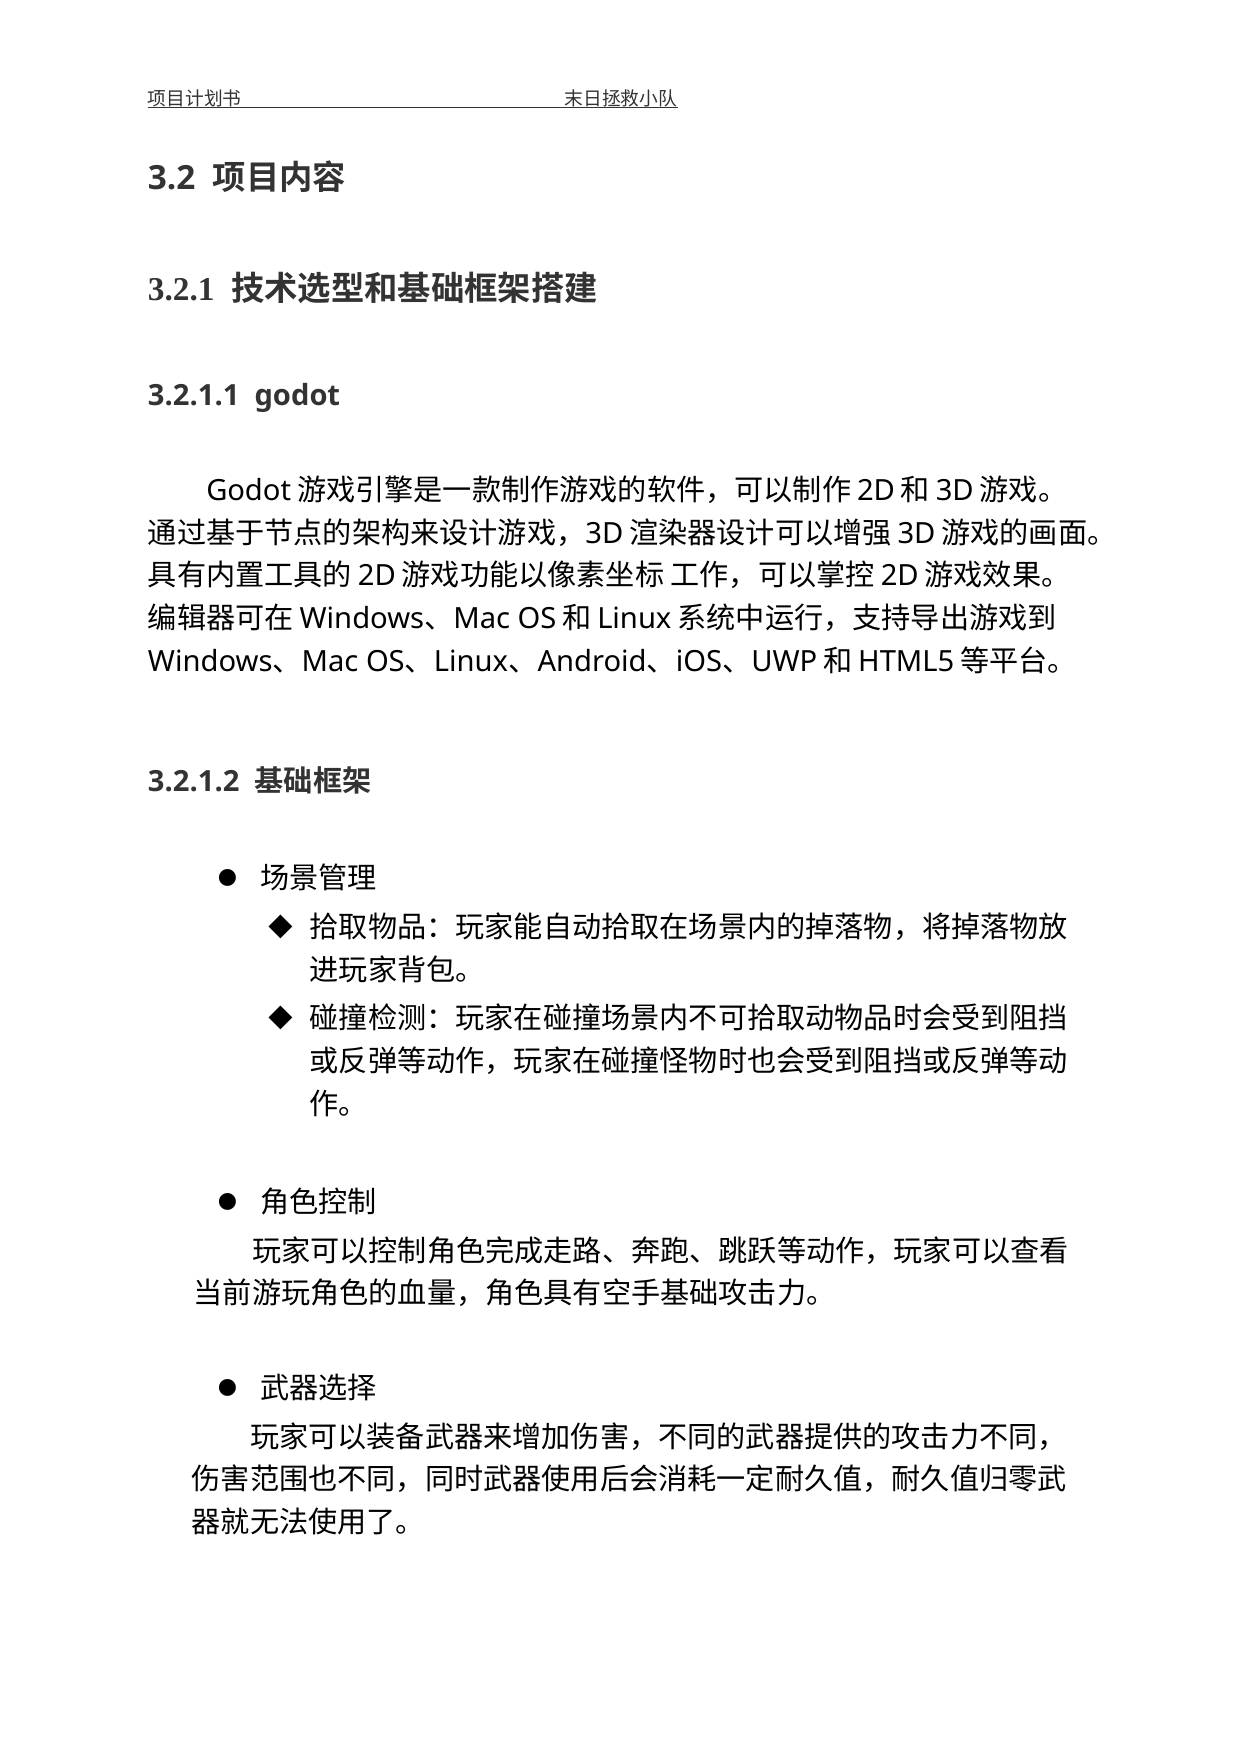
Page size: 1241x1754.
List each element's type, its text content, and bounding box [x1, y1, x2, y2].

subtitle 3.2.1.1 godot [148, 374, 1093, 414]
list 武器选择 [216, 1364, 1093, 1407]
list 场景管理 [216, 854, 1093, 897]
subtitle 3.2.1 技术选型和基础框架搭建 [148, 262, 1093, 310]
text Godot游戏引擎是一款制作游戏的软件，可以制作2D和3D游戏。通过基于节点的架构来设计游戏，3D渲染器设计可以增强3D游戏的画面。具有内置工具的2D游戏功能以像素坐标 工作，可以掌控2D游戏效果。编辑器可在Windows、Mac OS和Linux系统中运行，支持导出游戏到Windows、Mac OS、Linux、Android、iOS、UWP和HTML5等平台。 [148, 466, 1093, 680]
list 玩家可以装备武器来增加伤害，不同的武器提供的攻击力不同，伤害范围也不同，同时武器使用后会消耗一定耐久值，耐久值归零武器就无法使用了。 [191, 1413, 1093, 1541]
list 碰撞检测：玩家在碰撞场景内不可拾取动物品时会受到阻挡或反弹等动作，玩家在碰撞怪物时也会受到阻挡或反弹等动作。 [266, 995, 1093, 1123]
subtitle 3.2.1.2 基础框架 [148, 758, 1093, 800]
text 玩家可以控制角色完成走路、奔跑、跳跃等动作，玩家可以查看当前游玩角色的血量，角色具有空手基础攻击力。 [193, 1227, 1093, 1312]
subtitle 3.2 项目内容 [148, 151, 1093, 199]
list 拾取物品：玩家能自动拾取在场景内的掉落物，将掉落物放进玩家背包。 [266, 903, 1093, 989]
list 角色控制 [216, 1178, 1093, 1221]
